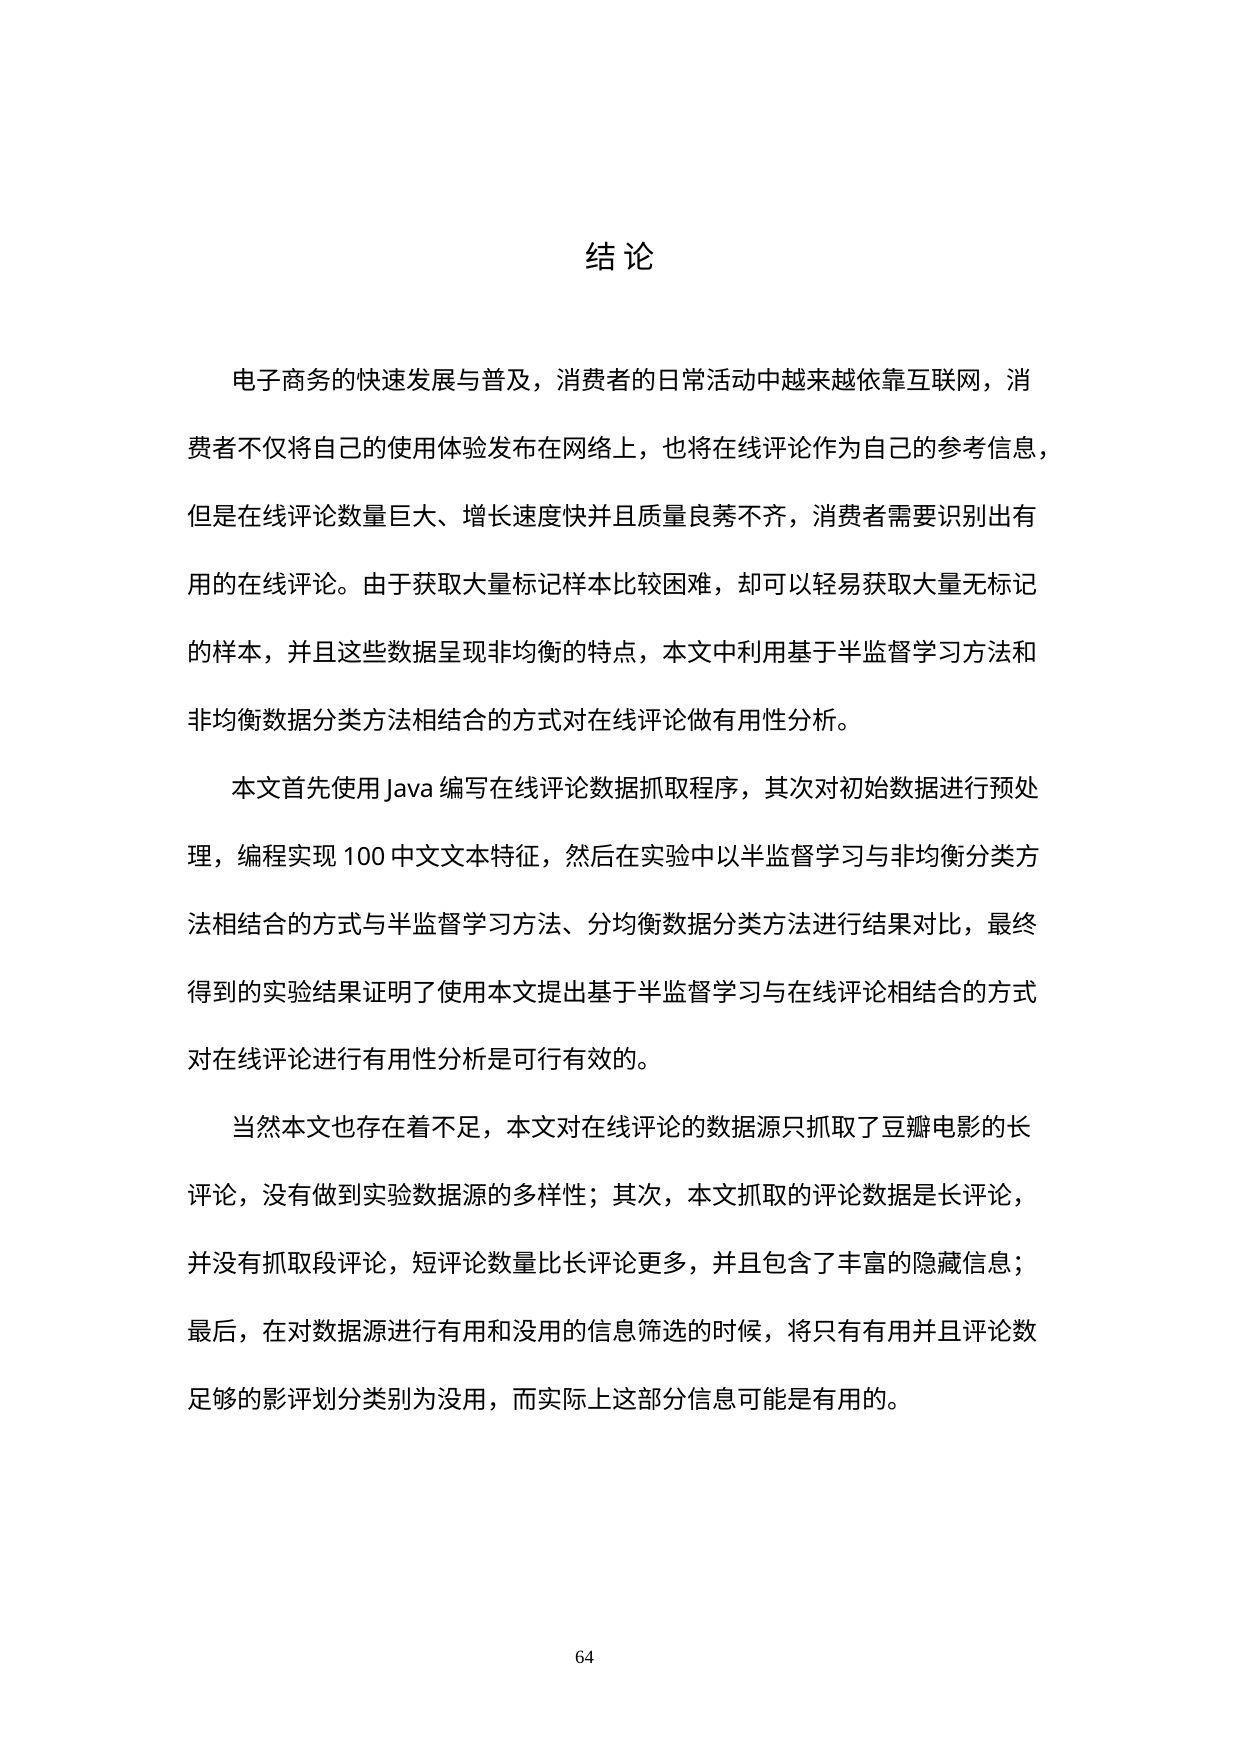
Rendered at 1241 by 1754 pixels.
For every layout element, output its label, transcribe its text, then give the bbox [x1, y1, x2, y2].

subtitle 结 论 [187, 232, 1053, 277]
text 当然本文也存在着不足，本文对在线评论的数据源只抓取了豆瓣电影的长评论，没有做到实验数据源的多样性；其次，本文抓取的评论数据是长评论，并没有抓取段评论，短评论数量比长评论更多，并且包含了丰富的隐藏信息；最后，在对数据源进行有用和没用的信息筛选的时候，将只有有用并且评论数足够的影评划分类别为没用，而实际上这部分信息可能是有用的。 [187, 1092, 1053, 1432]
text 本文首先使用Java编写在线评论数据抓取程序，其次对初始数据进行预处理，编程实现100中文文本特征，然后在实验中以半监督学习与非均衡分类方法相结合的方式与半监督学习方法、分均衡数据分类方法进行结果对比，最终得到的实验结果证明了使用本文提出基于半监督学习与在线评论相结合的方式对在线评论进行有用性分析是可行有效的。 [187, 752, 1053, 1092]
text 电子商务的快速发展与普及，消费者的日常活动中越来越依靠互联网，消费者不仅将自己的使用体验发布在网络上，也将在线评论作为自己的参考信息，但是在线评论数量巨大、增长速度快并且质量良莠不齐，消费者需要识别出有用的在线评论。由于获取大量标记样本比较困难，却可以轻易获取大量无标记的样本，并且这些数据呈现非均衡的特点，本文中利用基于半监督学习方法和非均衡数据分类方法相结合的方式对在线评论做有用性分析。 [187, 345, 1053, 752]
